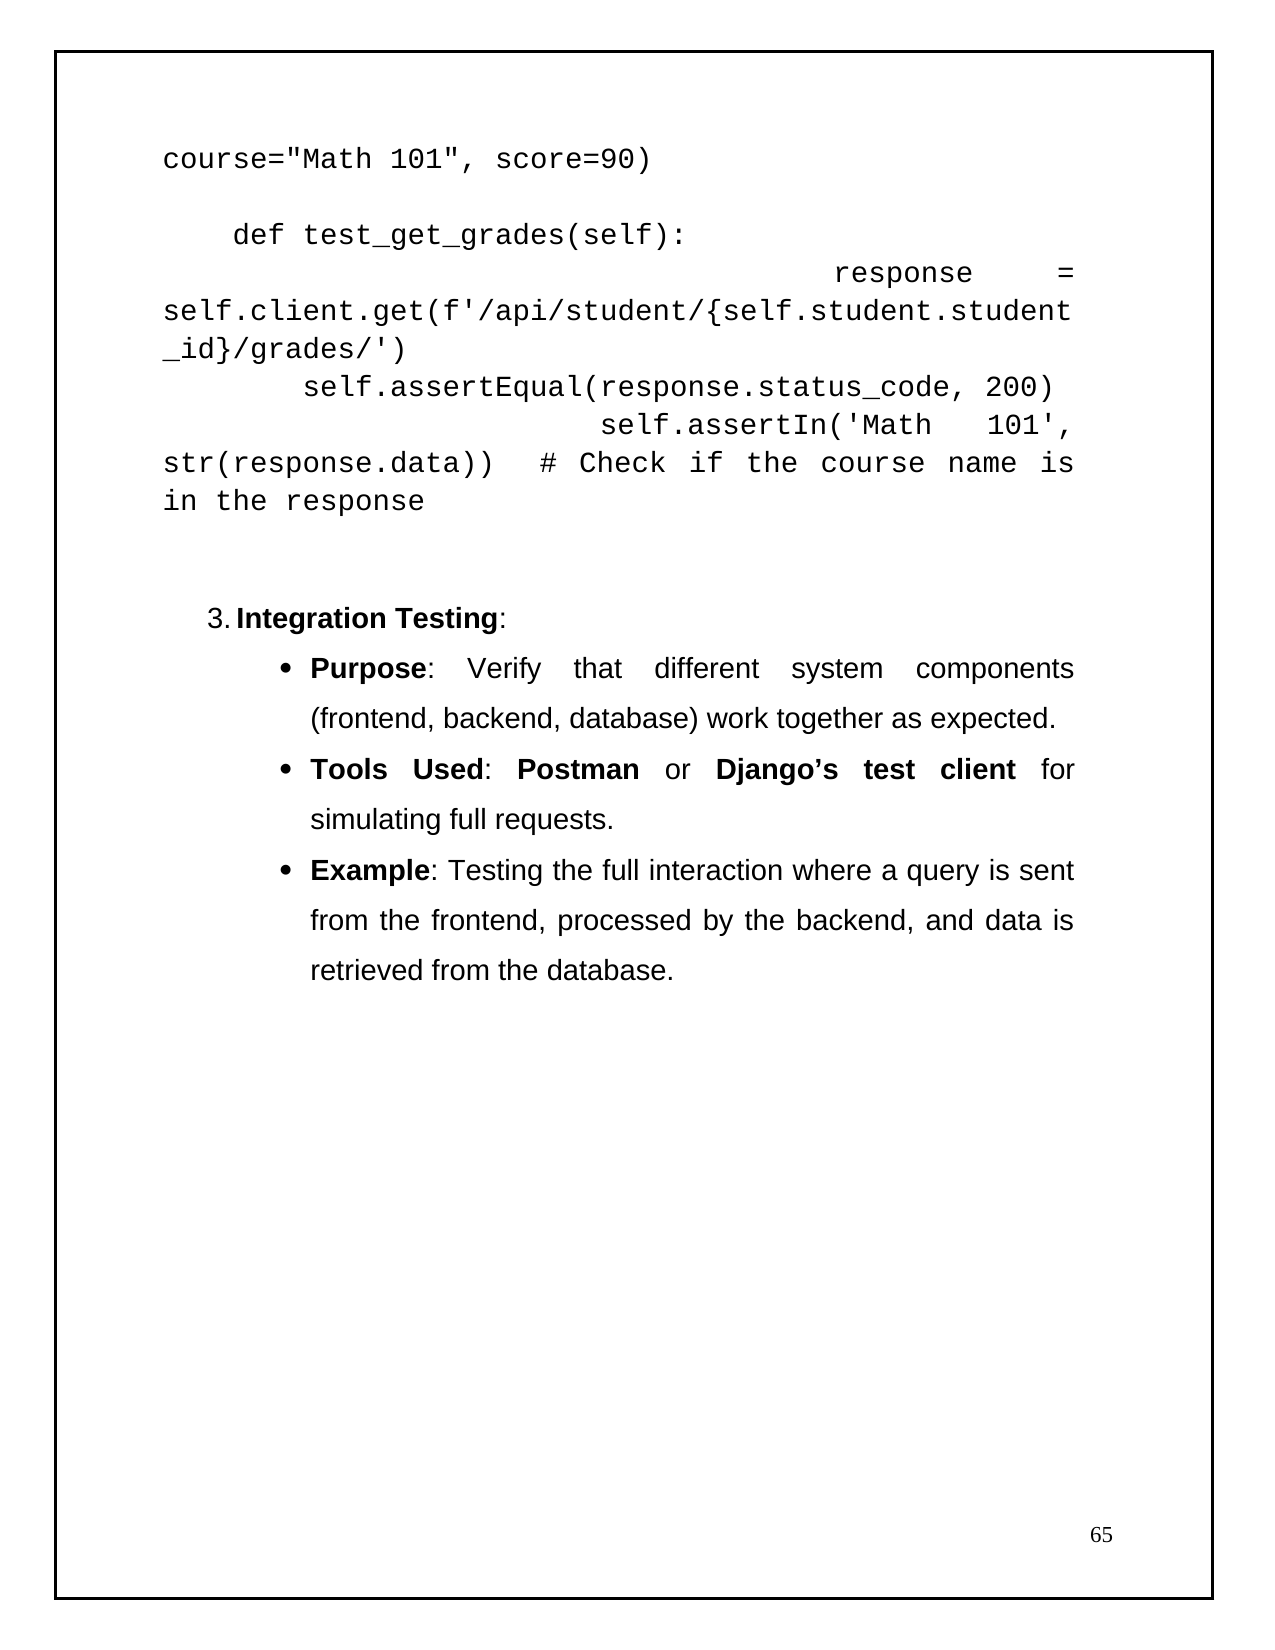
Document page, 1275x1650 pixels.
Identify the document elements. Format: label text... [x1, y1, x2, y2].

list self.assertIn('Math 101', str(response.data)) # Check if the course name is in the response [162, 410, 1075, 519]
list def test_get_grades(self): [162, 220, 1075, 253]
list Integration Testing: [207, 601, 1075, 634]
list Tools Used: Postman or Django’s test client for simulating full requests. [281, 752, 1075, 836]
list Example: Testing the full interaction where a query is sent from the frontend, processed by the backend, and data is retrieved from the database. [281, 853, 1075, 987]
list self.assertEqual(response.status_code, 200) [162, 372, 1075, 405]
list response = self.client.get(f'/api/student/{self.student.student_id}/grades/') [162, 258, 1075, 367]
list self.grade = Grade.objects.create(student=self.student, course="Math 101", score=90) [162, 144, 1075, 177]
list Purpose: Verify that different system components (frontend, backend, database) work together as expected. [281, 651, 1075, 735]
